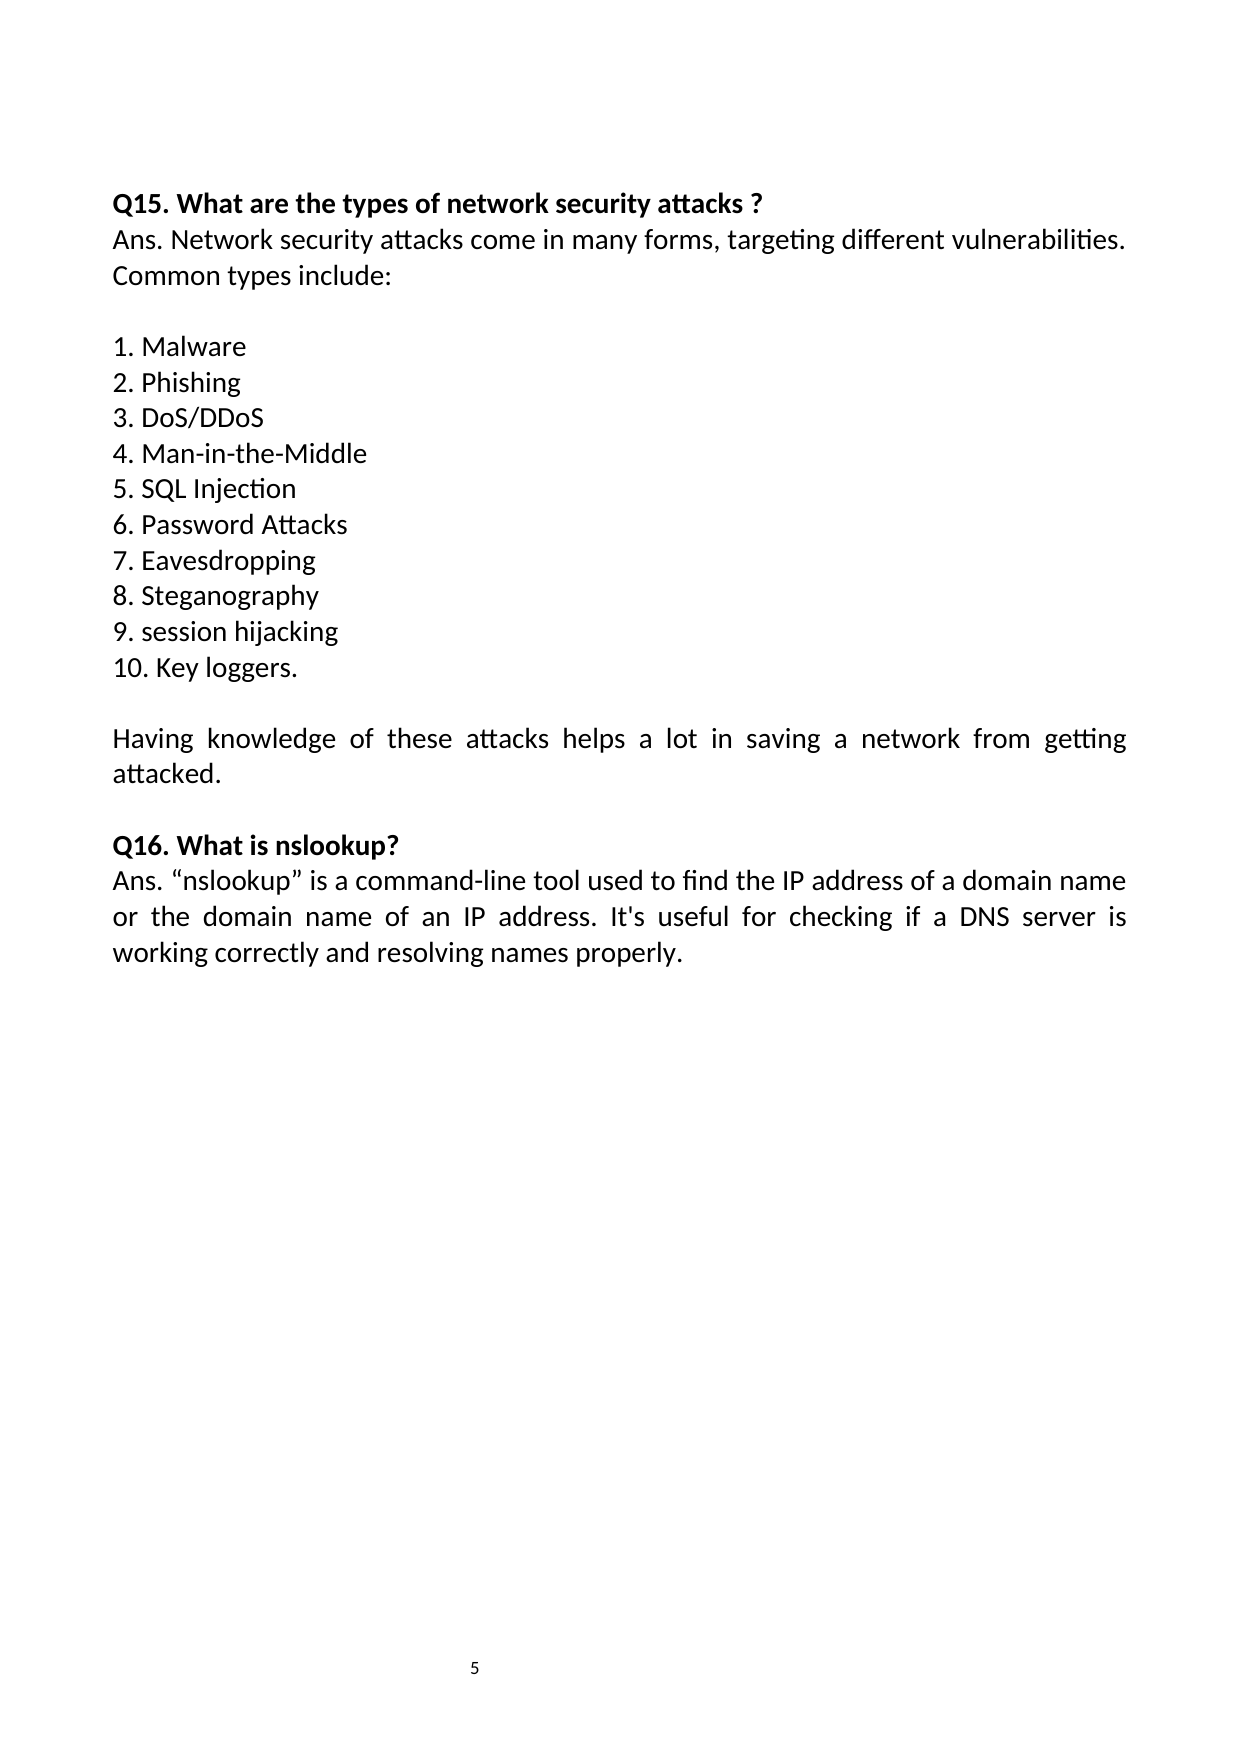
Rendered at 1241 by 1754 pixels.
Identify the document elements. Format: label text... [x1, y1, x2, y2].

list 1. Malware [112, 328, 1128, 364]
list 8. Steganography [112, 577, 1128, 613]
list Ans. “nslookup” is a command-line tool used to find the IP address of a domain name or the domain name of an IP address. It's useful for checking if a DNS server is working correctly and resolving names properly. [112, 862, 1128, 969]
list 7. Eavesdropping [112, 542, 1128, 577]
list 10. Key loggers. [112, 649, 1128, 684]
list 4. Man-in-the-Middle [112, 435, 1128, 471]
list Ans. Network security attacks come in many forms, targeting different vulnerabilities. Common types include: [112, 221, 1128, 292]
list Q16. What is nslookup? [112, 827, 1128, 862]
list 2. Phishing [112, 364, 1128, 399]
list 6. Password Attacks [112, 506, 1128, 542]
list 3. DoS/DDoS [112, 399, 1128, 435]
list Q15. What are the types of network security attacks ? [112, 186, 1128, 221]
list 5. SQL Injection [112, 471, 1128, 506]
list Having knowledge of these attacks helps a lot in saving a network from getting attacked. [112, 720, 1128, 791]
list 9. session hijacking [112, 613, 1128, 649]
